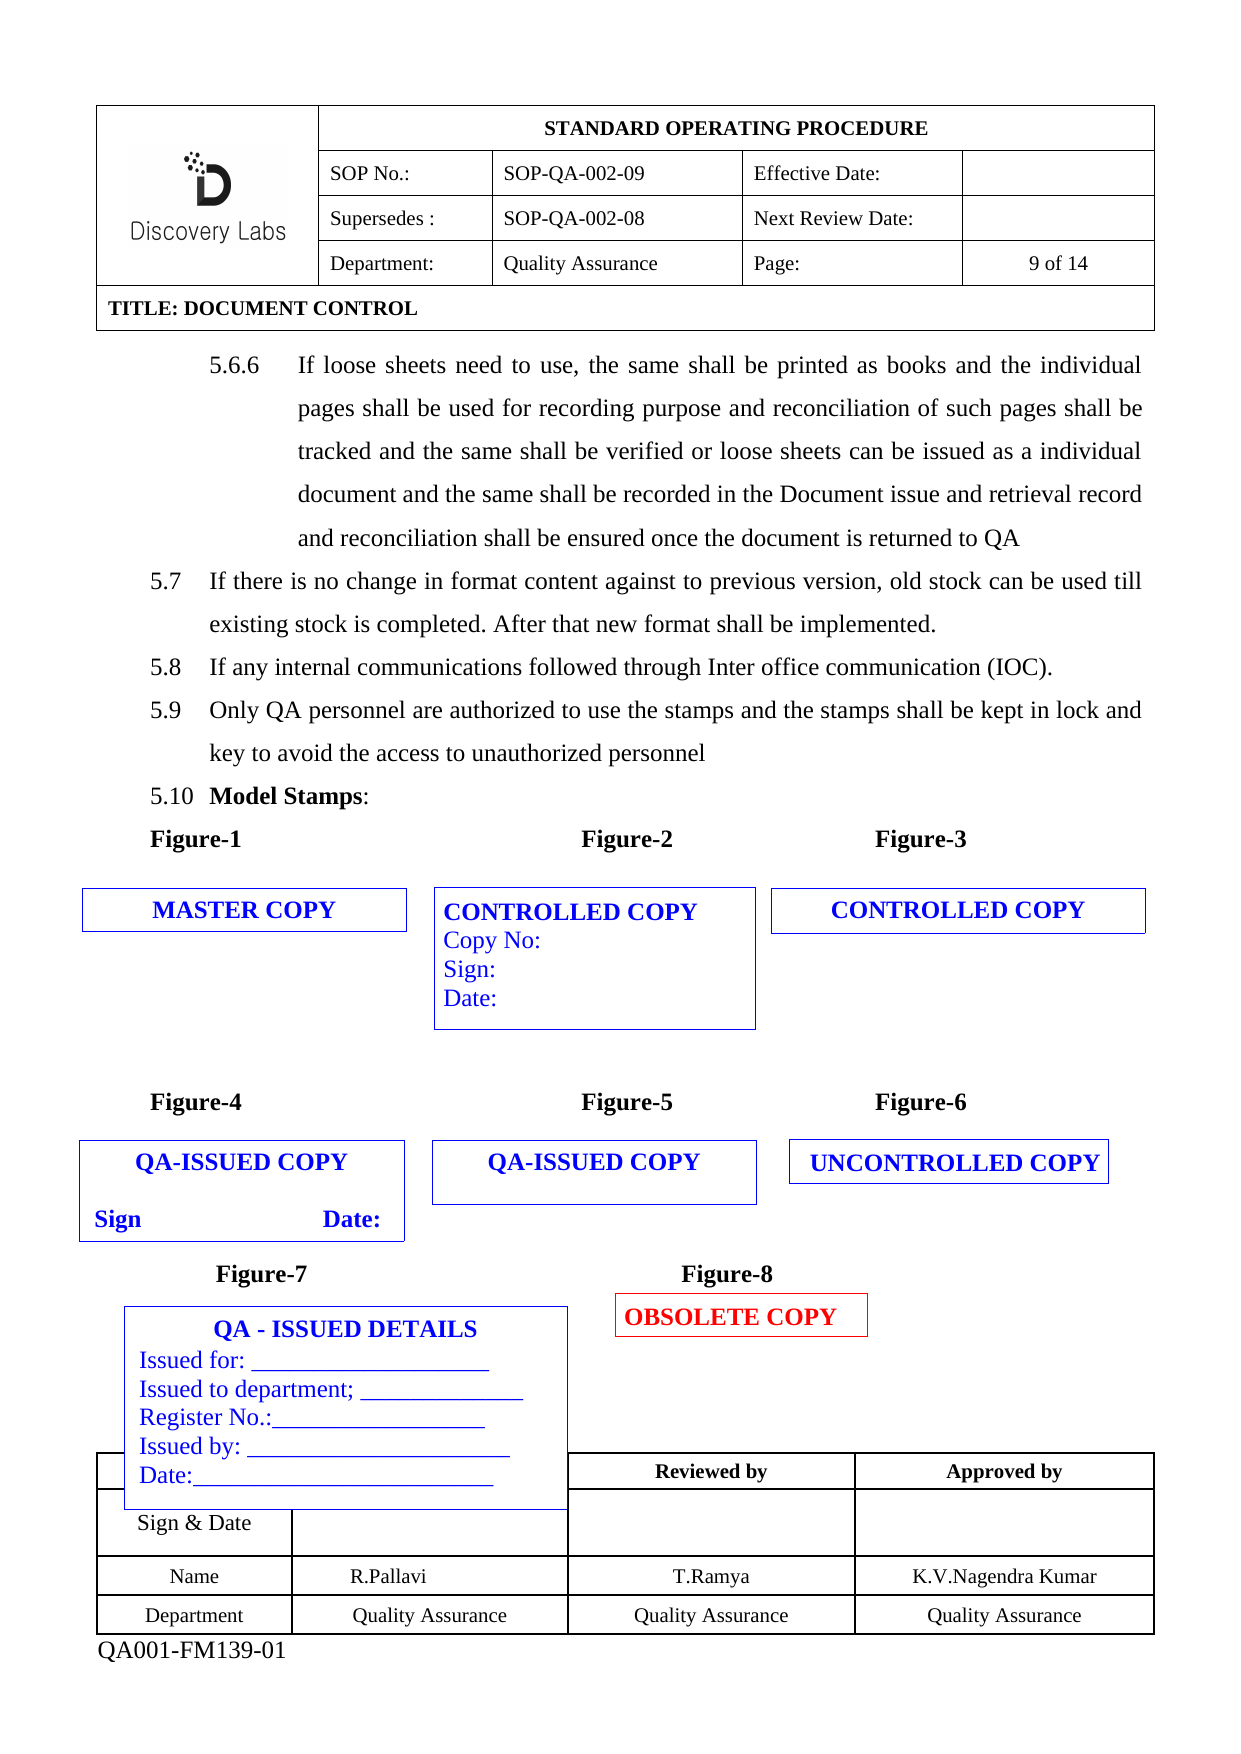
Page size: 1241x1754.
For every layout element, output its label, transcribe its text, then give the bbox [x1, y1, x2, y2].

list Model Stamps: [150, 781, 1143, 810]
list If there is no change in format content against to previous version, old stock can be used till existing stock is completed. After that new format shall be implemented. [150, 566, 1143, 638]
text Figure-4 Figure-5 Figure-6 [150, 1087, 1143, 1116]
text Figure-1 Figure-2 Figure-3 [150, 824, 1143, 853]
list If loose sheets need to use, the same shall be printed as books and the individual pages shall be used for recording purpose and reconciliation of such pages shall be tracked and the same shall be verified or loose sheets can be issued as a individual document and the same shall be recorded in the Document issue and retrieval record and reconciliation shall be ensured once the document is returned to QA [209, 350, 1143, 551]
list Only QA personnel are authorized to use the stamps and the stamps shall be kept in lock and key to avoid the access to unauthorized personnel [150, 695, 1143, 767]
list If any internal communications followed through Inter office communication (IOC). [150, 652, 1143, 681]
text Figure-7 Figure-8 [150, 1259, 1143, 1331]
